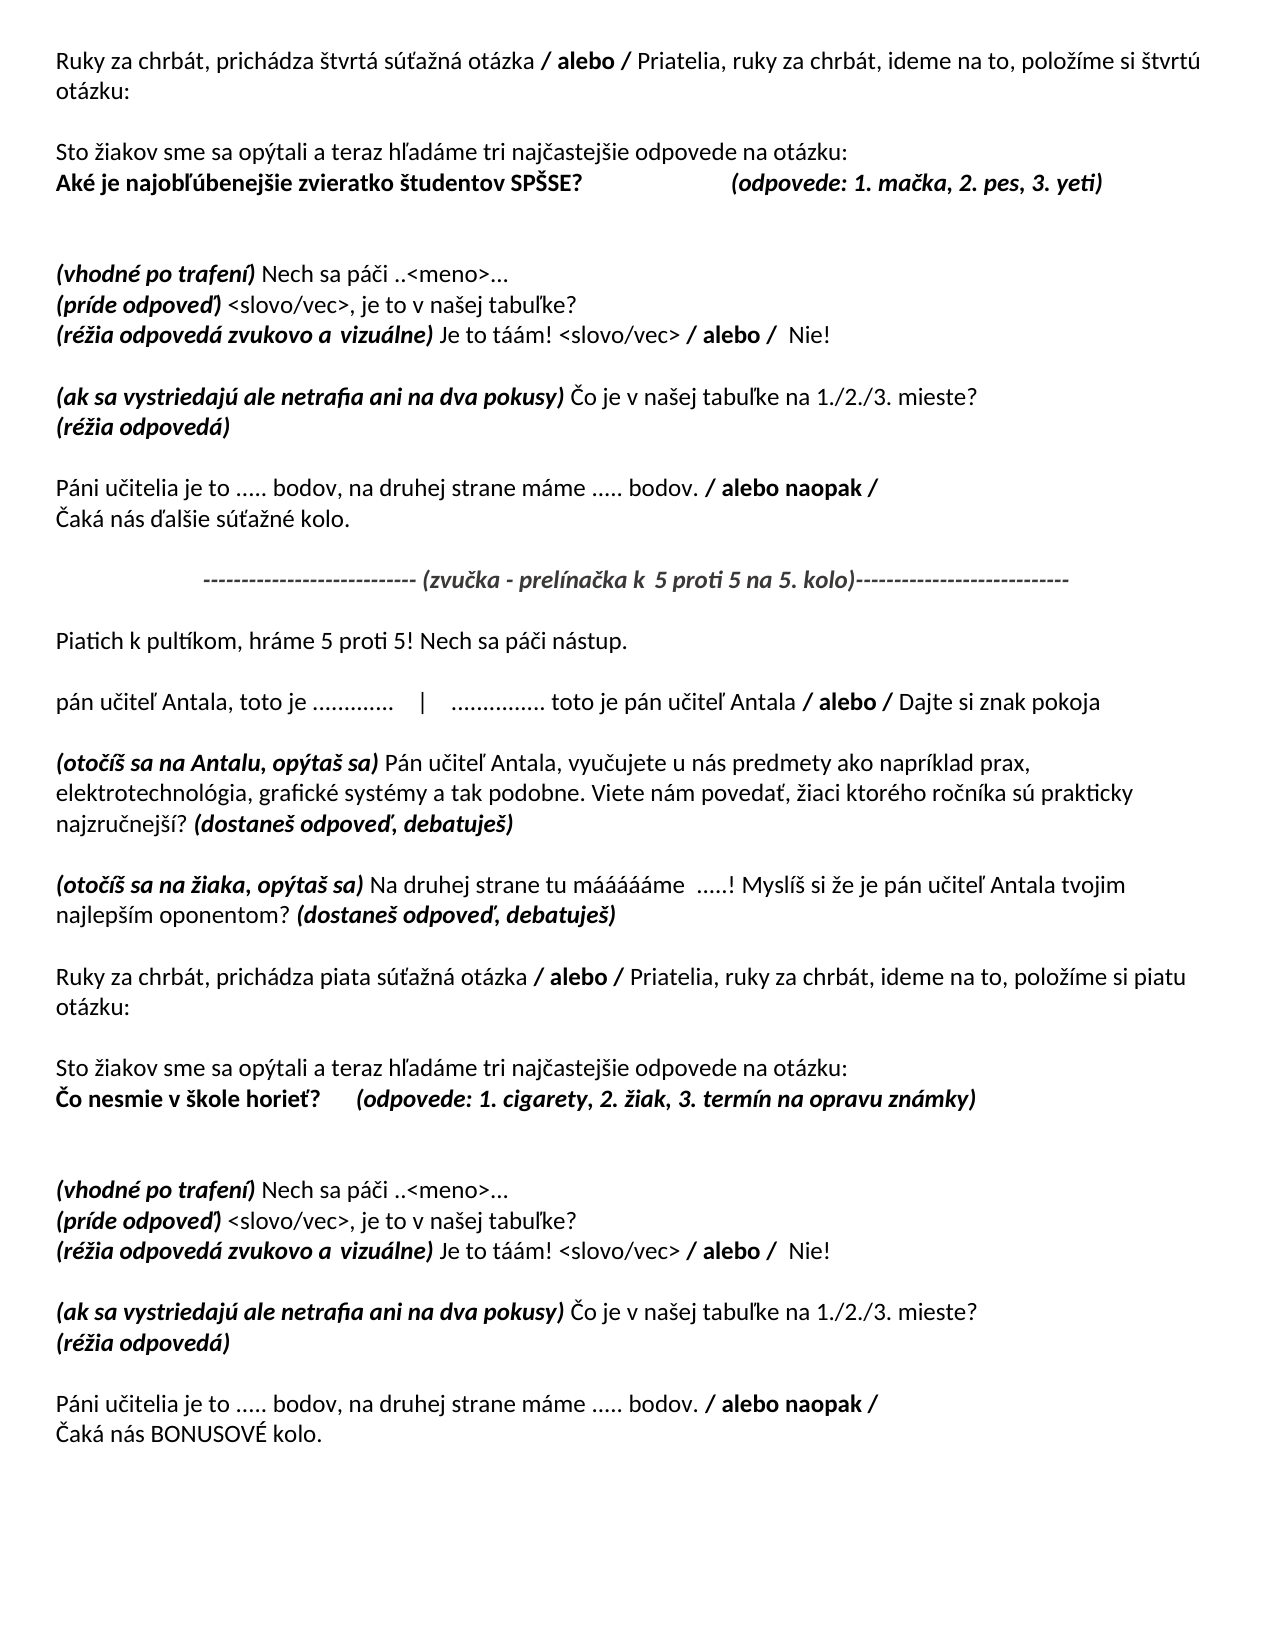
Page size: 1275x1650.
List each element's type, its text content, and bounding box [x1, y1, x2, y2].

text Čo nesmie v škole horieť? (odpovede: 1. cigarety, 2. žiak, 3. termín na opravu známky) [56, 1083, 1219, 1113]
text (otočíš sa na žiaka, opýtaš sa) Na druhej strane tu máááááme .....! Myslíš si že je pán učiteľ Antala tvojim najlepším oponentom? (dostaneš odpoveď, debatuješ) [56, 869, 1219, 930]
text Čaká nás ďalšie súťažné kolo. [56, 503, 1219, 564]
text Sto žiakov sme sa opýtali a teraz hľadáme tri najčastejšie odpovede na otázku: [56, 1052, 1219, 1083]
text (réžia odpovedá zvukovo a vizuálne) Je to táám! <slovo/vec> / alebo / Nie! [56, 320, 1219, 350]
text pán učiteľ Antala, toto je ............. | ............... toto je pán učiteľ Antala / alebo / Dajte si znak pokoja [56, 686, 1219, 716]
text Čaká nás BONUSOVÉ kolo. [56, 1418, 1219, 1479]
text Páni učitelia je to ..... bodov, na druhej strane máme ..... bodov. / alebo naopak / [56, 1388, 1219, 1418]
text (príde odpoveď) <slovo/vec>, je to v našej tabuľke? [56, 289, 1219, 320]
text Ruky za chrbát, prichádza štvrtá súťažná otázka / alebo / Priatelia, ruky za chrbát, ideme na to, položíme si štvrtú otázku: [56, 45, 1219, 106]
text (vhodné po trafení) Nech sa páči ..<meno>... [56, 1174, 1219, 1205]
text ---------------------------- (zvučka - prelínačka k 5 proti 5 na 5. kolo)---------------------------- [56, 564, 1219, 594]
text (príde odpoveď) <slovo/vec>, je to v našej tabuľke? [56, 1205, 1219, 1235]
text (otočíš sa na Antalu, opýtaš sa) Pán učiteľ Antala, vyučujete u nás predmety ako napríklad prax, elektrotechnológia, grafické systémy a tak podobne. Viete nám povedať, žiaci ktorého ročníka sú prakticky najzručnejší? (dostaneš odpoveď, debatuješ) [56, 747, 1219, 838]
text Páni učitelia je to ..... bodov, na druhej strane máme ..... bodov. / alebo naopak / [56, 472, 1219, 503]
text (réžia odpovedá zvukovo a vizuálne) Je to táám! <slovo/vec> / alebo / Nie! [56, 1235, 1219, 1266]
text (ak sa vystriedajú ale netrafia ani na dva pokusy) Čo je v našej tabuľke na 1./2./3. mieste? [56, 1296, 1219, 1327]
text (réžia odpovedá) [56, 411, 1219, 442]
text (réžia odpovedá) [56, 1327, 1219, 1357]
text (ak sa vystriedajú ale netrafia ani na dva pokusy) Čo je v našej tabuľke na 1./2./3. mieste? [56, 381, 1219, 411]
text Ruky za chrbát, prichádza piata súťažná otázka / alebo / Priatelia, ruky za chrbát, ideme na to, položíme si piatu otázku: [56, 961, 1219, 1022]
text Piatich k pultíkom, hráme 5 proti 5! Nech sa páči nástup. [56, 625, 1219, 655]
text Aké je najobľúbenejšie zvieratko študentov SPŠSE? (odpovede: 1. mačka, 2. pes, 3. yeti) [56, 167, 1219, 198]
text Sto žiakov sme sa opýtali a teraz hľadáme tri najčastejšie odpovede na otázku: [56, 137, 1219, 167]
text (vhodné po trafení) Nech sa páči ..<meno>... [56, 259, 1219, 289]
